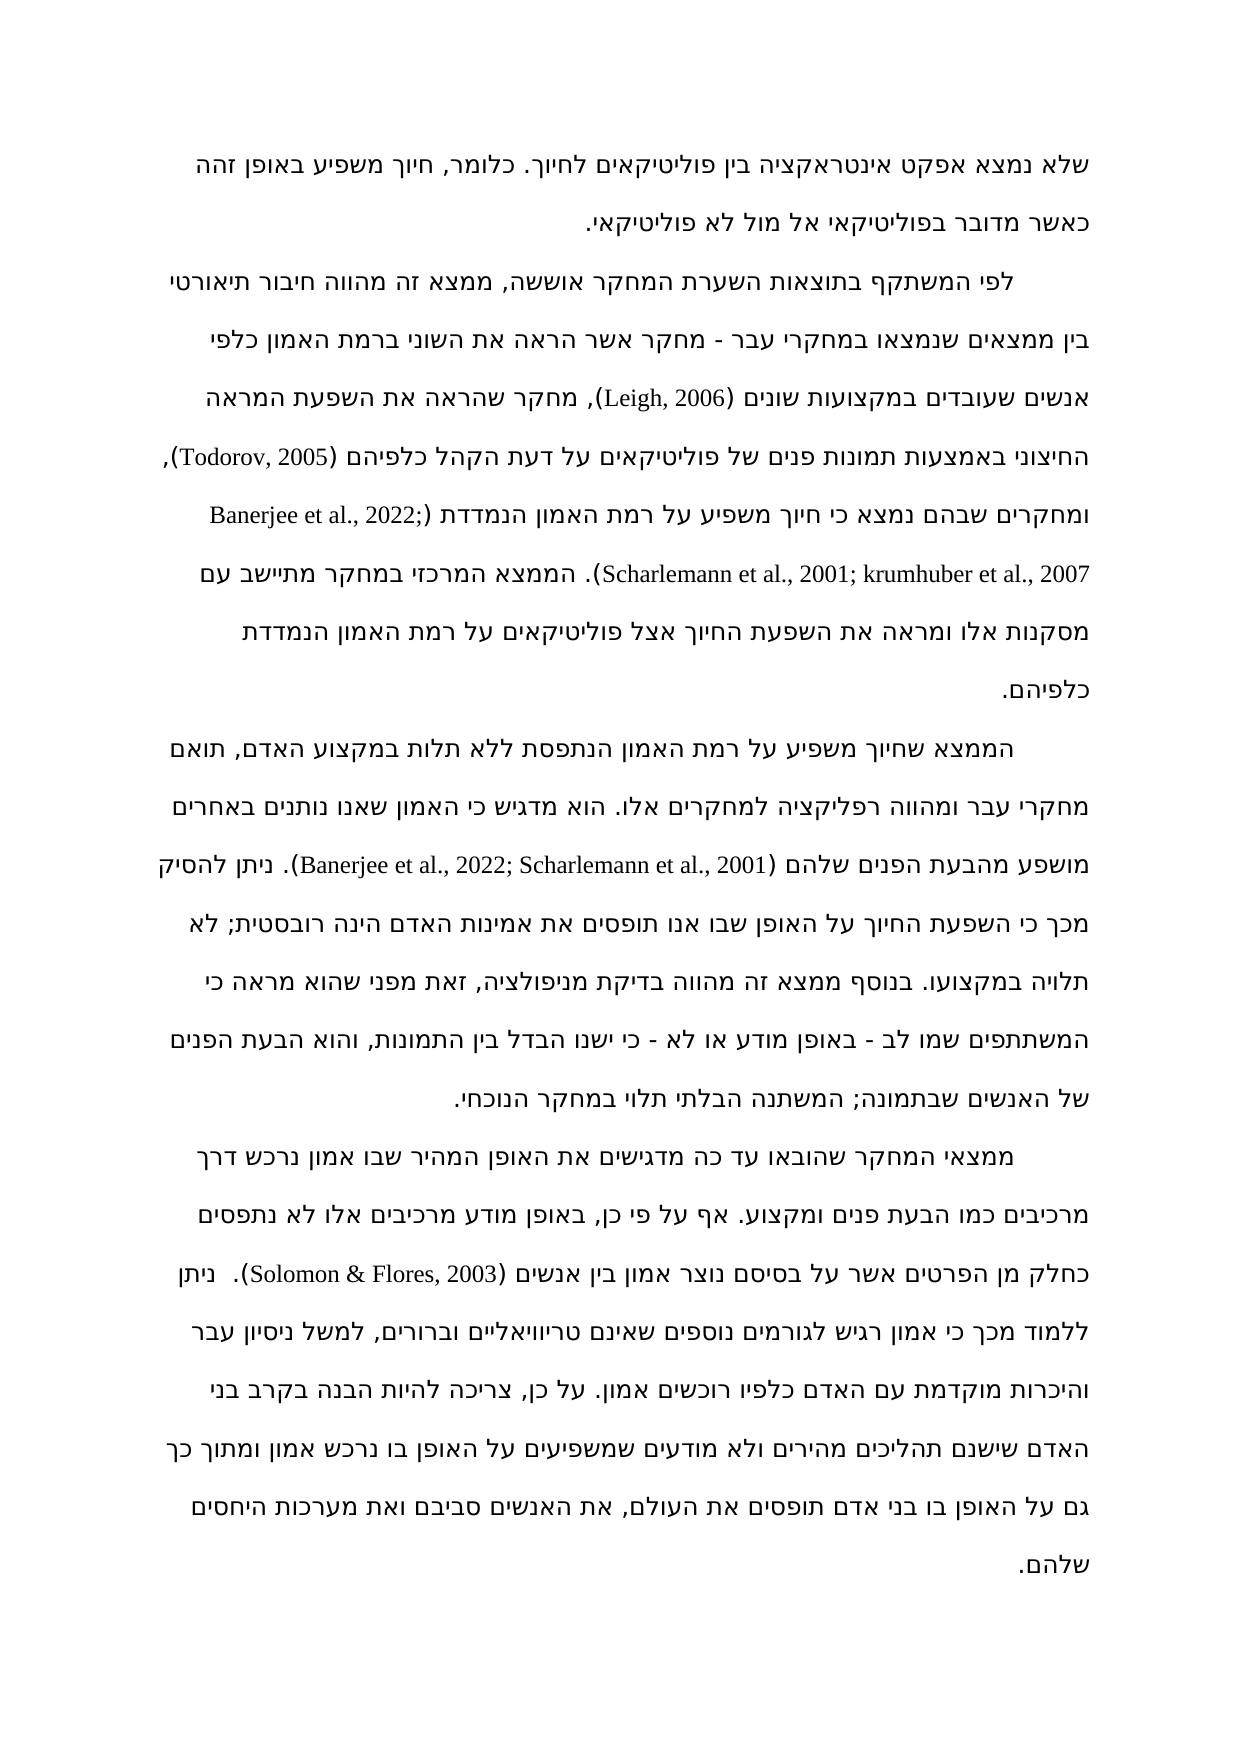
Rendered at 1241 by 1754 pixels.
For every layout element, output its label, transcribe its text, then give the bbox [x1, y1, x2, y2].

text לפי המשתקף בתוצאות השערת המחקר אוששה, ממצא זה מהווה חיבור תיאורטי בין ממצאים שנמצאו במחקרי עבר - מחקר אשר הראה את השוני ברמת האמון כלפי אנשים שעובדים במקצועות שונים (Leigh, 2006), מחקר שהראה את השפעת המראה החיצוני באמצעות תמונות פנים של פוליטיקאים על דעת הקהל כלפיהם (Todorov, 2005), ומחקרים שבהם נמצא כי חיוך משפיע על רמת האמון הנמדדת (Banerjee et al., 2022; Scharlemann et al., 2001; krumhuber et al., 2007). הממצא המרכזי במחקר מתיישב עם מסקנות אלו ומראה את השפעת החיוך אצל פוליטיקאים על רמת האמון הנמדדת כלפיהם. [150, 267, 1090, 704]
text הממצא שחיוך משפיע על רמת האמון הנתפסת ללא תלות במקצוע האדם, תואם מחקרי עבר ומהווה רפליקציה למחקרים אלו. הוא מדגיש כי האמון שאנו נותנים באחרים מושפע מהבעת הפנים שלהם (Banerjee et al., 2022; Scharlemann et al., 2001). ניתן להסיק מכך כי השפעת החיוך על האופן שבו אנו תופסים את אמינות האדם הינה רובסטית; לא תלויה במקצועו. בנוסף ממצא זה מהווה בדיקת מניפולציה, זאת מפני שהוא מראה כי המשתתפים שמו לב - באופן מודע או לא - כי ישנו הבדל בין התמונות, והוא הבעת הפנים של האנשים שבתמונה; המשתנה הבלתי תלוי במחקר הנוכחי. [150, 734, 1090, 1113]
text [150, 150, 1090, 237]
text ממצאי המחקר שהובאו עד כה מדגישים את האופן המהיר שבו אמון נרכש דרך מרכיבים כמו הבעת פנים ומקצוע. אף על פי כן, באופן מודע מרכיבים אלו לא נתפסים כחלק מן הפרטים אשר על בסיסם נוצר אמון בין אנשים (Solomon & Flores, 2003). ניתן ללמוד מכך כי אמון רגיש לגורמים נוספים שאינם טריוויאליים וברורים, למשל ניסיון עבר והיכרות מוקדמת עם האדם כלפיו רוכשים אמון. על כן, צריכה להיות הבנה בקרב בני האדם שישנם תהליכים מהירים ולא מודעים שמשפיעים על האופן בו נרכש אמון ומתוך כך גם על האופן בו בני אדם תופסים את העולם, את האנשים סביבם ואת מערכות היחסים שלהם. [150, 1142, 1090, 1580]
